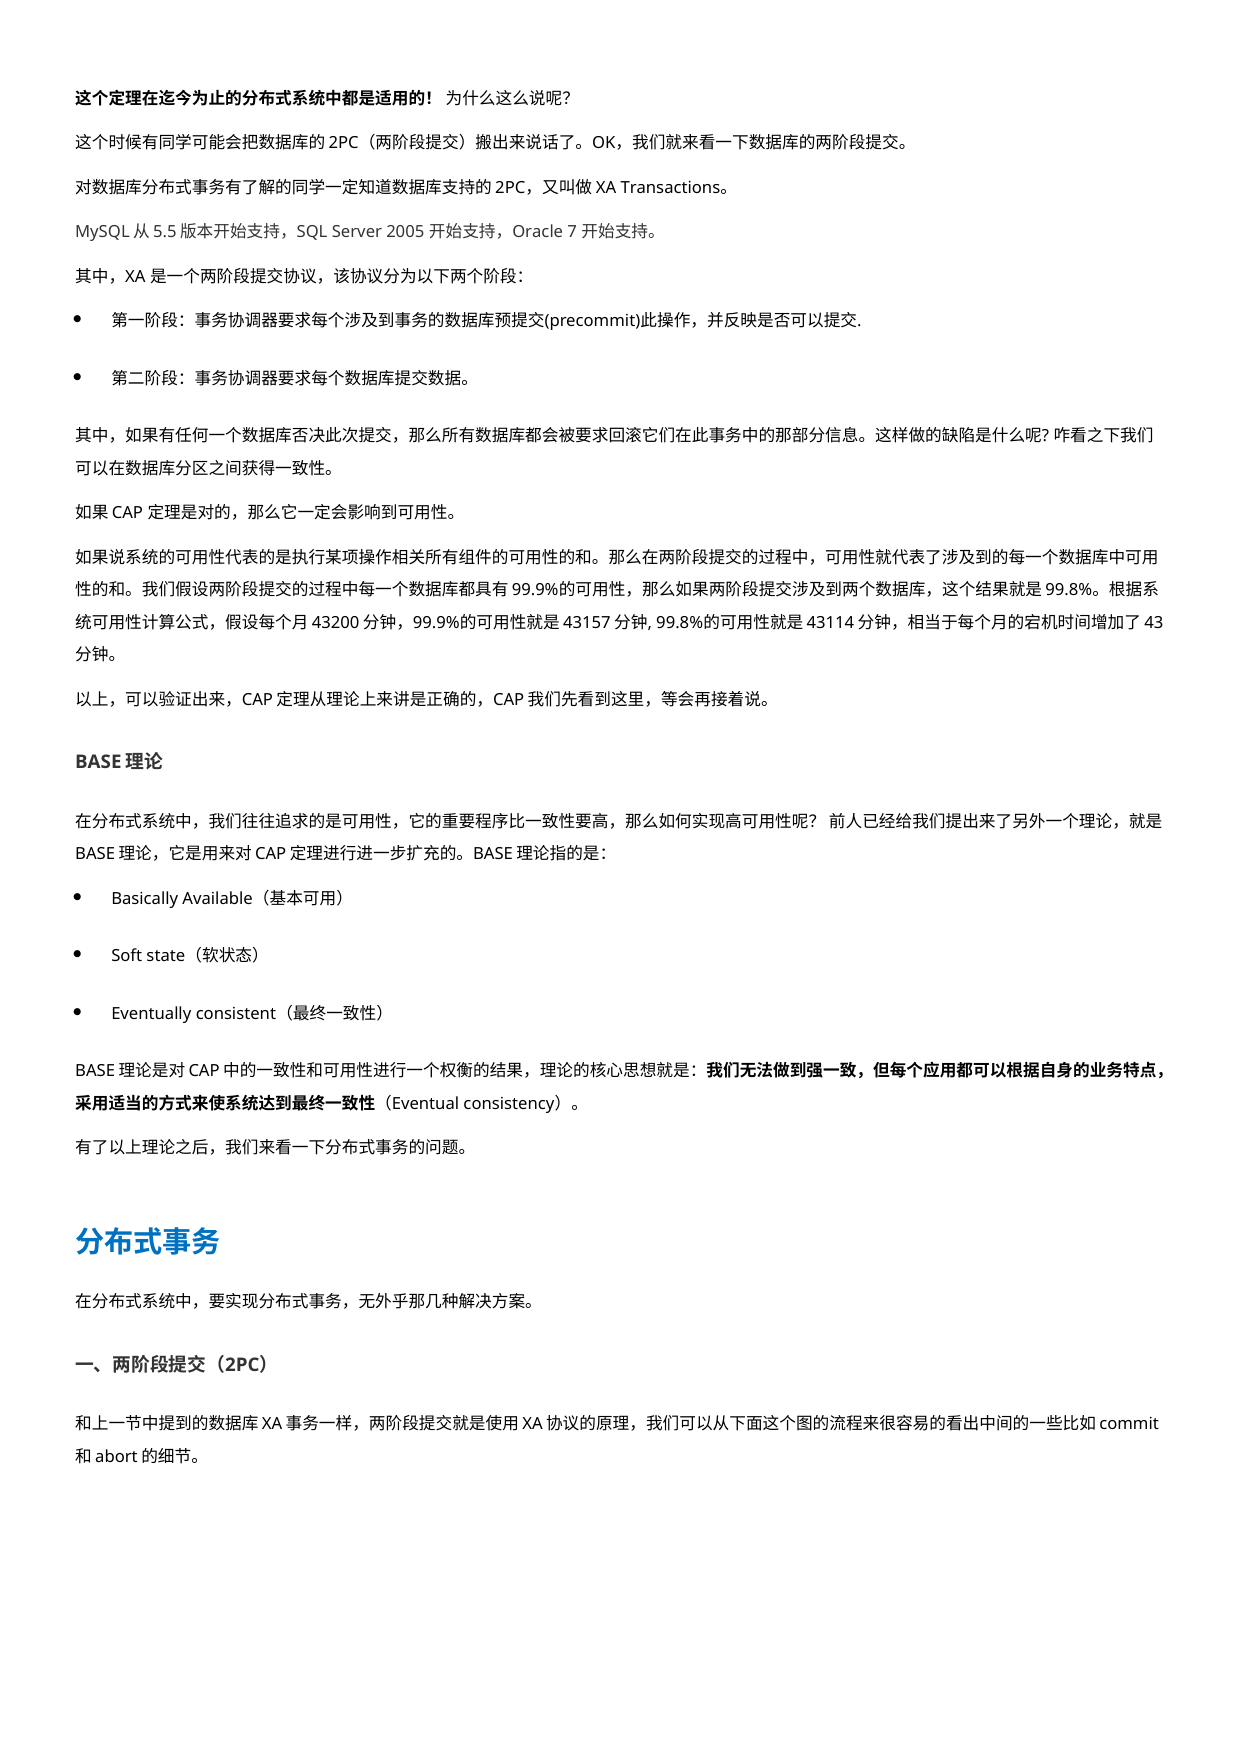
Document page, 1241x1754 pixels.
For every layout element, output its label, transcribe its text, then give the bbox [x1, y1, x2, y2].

text 和上一节中提到的数据库XA事务一样，两阶段提交就是使用XA协议的原理，我们可以从下面这个图的流程来很容易的看出中间的一些比如commit和abort的细节。 [75, 1406, 1165, 1471]
text 其中，如果有任何一个数据库否决此次提交，那么所有数据库都会被要求回滚它们在此事务中的那部分信息。这样做的缺陷是什么呢? 咋看之下我们可以在数据库分区之间获得一致性。 [75, 418, 1165, 483]
list Basically Available（基本可用） [73, 881, 1165, 913]
text 对数据库分布式事务有了解的同学一定知道数据库支持的2PC，又叫做 XA Transactions。 [75, 170, 1165, 202]
text 这个时候有同学可能会把数据库的2PC（两阶段提交）搬出来说话了。OK，我们就来看一下数据库的两阶段提交。 [75, 125, 1165, 158]
list Eventually consistent（最终一致性） [73, 996, 1165, 1028]
text 在分布式系统中，要实现分布式事务，无外乎那几种解决方案。 [75, 1284, 1165, 1317]
text 以上，可以验证出来，CAP定理从理论上来讲是正确的，CAP我们先看到这里，等会再接着说。 [75, 682, 1165, 714]
text 在分布式系统中，我们往往追求的是可用性，它的重要程序比一致性要高，那么如何实现高可用性呢？ 前人已经给我们提出来了另外一个理论，就是BASE理论，它是用来对CAP定理进行进一步扩充的。BASE理论指的是： [75, 804, 1165, 869]
text MySQL从5.5版本开始支持，SQL Server 2005 开始支持，Oracle 7 开始支持。 [75, 214, 1165, 247]
subtitle 一、两阶段提交（2PC） [75, 1347, 1165, 1379]
text 如果说系统的可用性代表的是执行某项操作相关所有组件的可用性的和。那么在两阶段提交的过程中，可用性就代表了涉及到的每一个数据库中可用性的和。我们假设两阶段提交的过程中每一个数据库都具有99.9%的可用性，那么如果两阶段提交涉及到两个数据库，这个结果就是99.8%。根据系统可用性计算公式，假设每个月43200分钟，99.9%的可用性就是43157分钟, 99.8%的可用性就是43114分钟，相当于每个月的宕机时间增加了43分钟。 [75, 539, 1165, 669]
list 第一阶段：事务协调器要求每个涉及到事务的数据库预提交(precommit)此操作，并反映是否可以提交. [73, 303, 1165, 336]
text BASE理论是对CAP中的一致性和可用性进行一个权衡的结果，理论的核心思想就是：我们无法做到强一致，但每个应用都可以根据自身的业务特点，采用适当的方式来使系统达到最终一致性（Eventual consistency）。 [75, 1053, 1165, 1118]
text 有了以上理论之后，我们来看一下分布式事务的问题。 [75, 1130, 1165, 1163]
list Soft state（软状态） [73, 938, 1165, 971]
subtitle BASE理论 [75, 744, 1165, 777]
list 第二阶段：事务协调器要求每个数据库提交数据。 [73, 361, 1165, 393]
text 如果CAP 定理是对的，那么它一定会影响到可用性。 [75, 495, 1165, 528]
text 其中，XA 是一个两阶段提交协议，该协议分为以下两个阶段： [75, 259, 1165, 291]
text 这个定理在迄今为止的分布式系统中都是适用的！ 为什么这么说呢？ [75, 81, 1165, 113]
text 分布式事务 [75, 1207, 1165, 1272]
